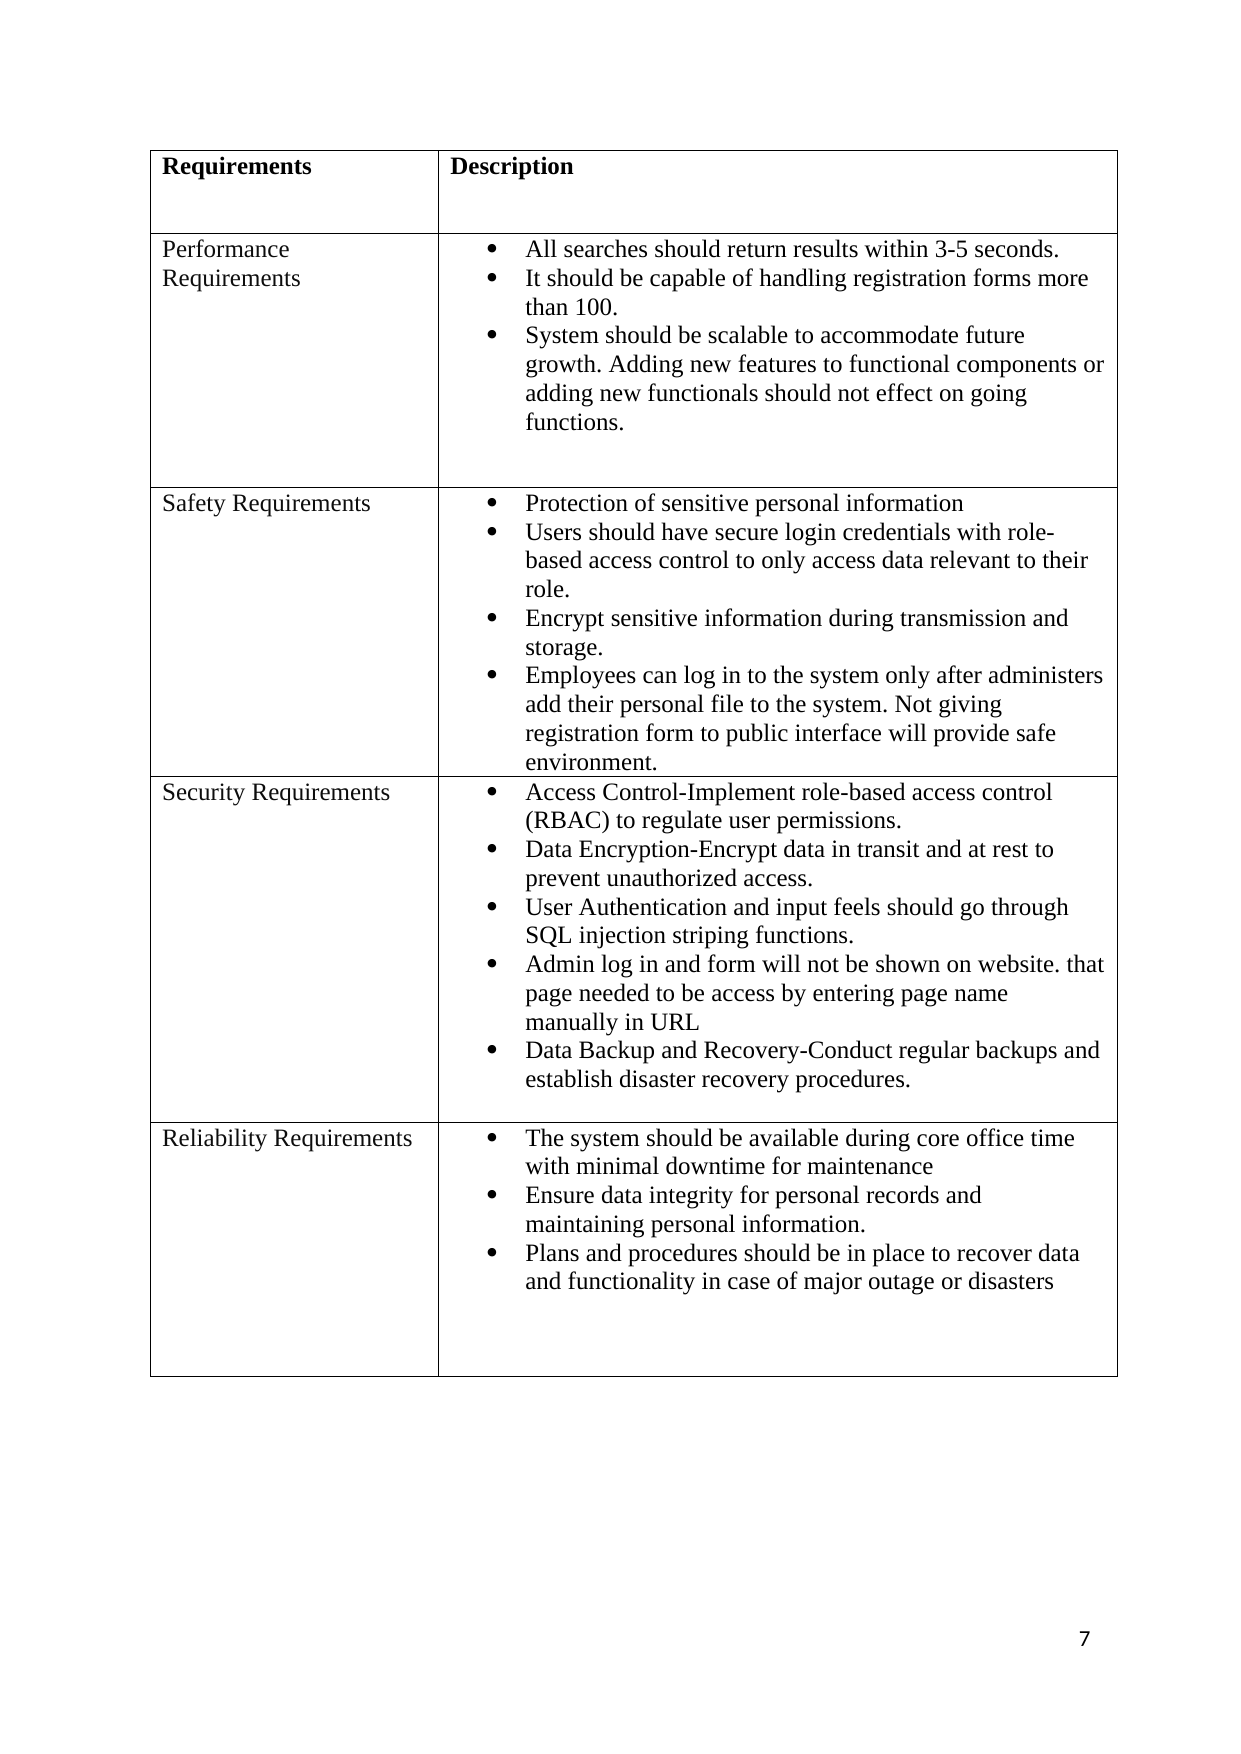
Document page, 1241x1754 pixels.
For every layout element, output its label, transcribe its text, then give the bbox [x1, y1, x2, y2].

table_cell Security Requirements [151, 777, 438, 1122]
table_cell All searches should return results within 3-5 seconds. It should be capable of handling registration forms more than 100. System should be scalable to accommodate future growth. Adding new features to functional components or adding new functionals should not effect on going functions. [439, 234, 1117, 487]
table_cell Protection of sensitive personal information Users should have secure login credentials with role-based access control to only access data relevant to their role. Encrypt sensitive information during transmission and storage. Employees can log in to the system only after administers add their personal file to the system. Not giving registration form to public interface will provide safe environment. [439, 488, 1117, 776]
table_header Requirements [151, 151, 438, 233]
table_cell Safety Requirements [151, 488, 438, 776]
table_cell The system should be available during core office time with minimal downtime for maintenance Ensure data integrity for personal records and maintaining personal information. Plans and procedures should be in place to recover data and functionality in case of major outage or disasters [439, 1123, 1117, 1376]
table_cell Access Control-Implement role-based access control (RBAC) to regulate user permissions. Data Encryption-Encrypt data in transit and at rest to prevent unauthorized access. User Authentication and input feels should go through SQL injection striping functions. Admin log in and form will not be shown on website. that page needed to be access by entering page name manually in URL Data Backup and Recovery-Conduct regular backups and establish disaster recovery procedures. [439, 777, 1117, 1122]
table_header Description [439, 151, 1117, 233]
table_cell Reliability Requirements [151, 1123, 438, 1376]
table_cell Performance Requirements [151, 234, 438, 487]
